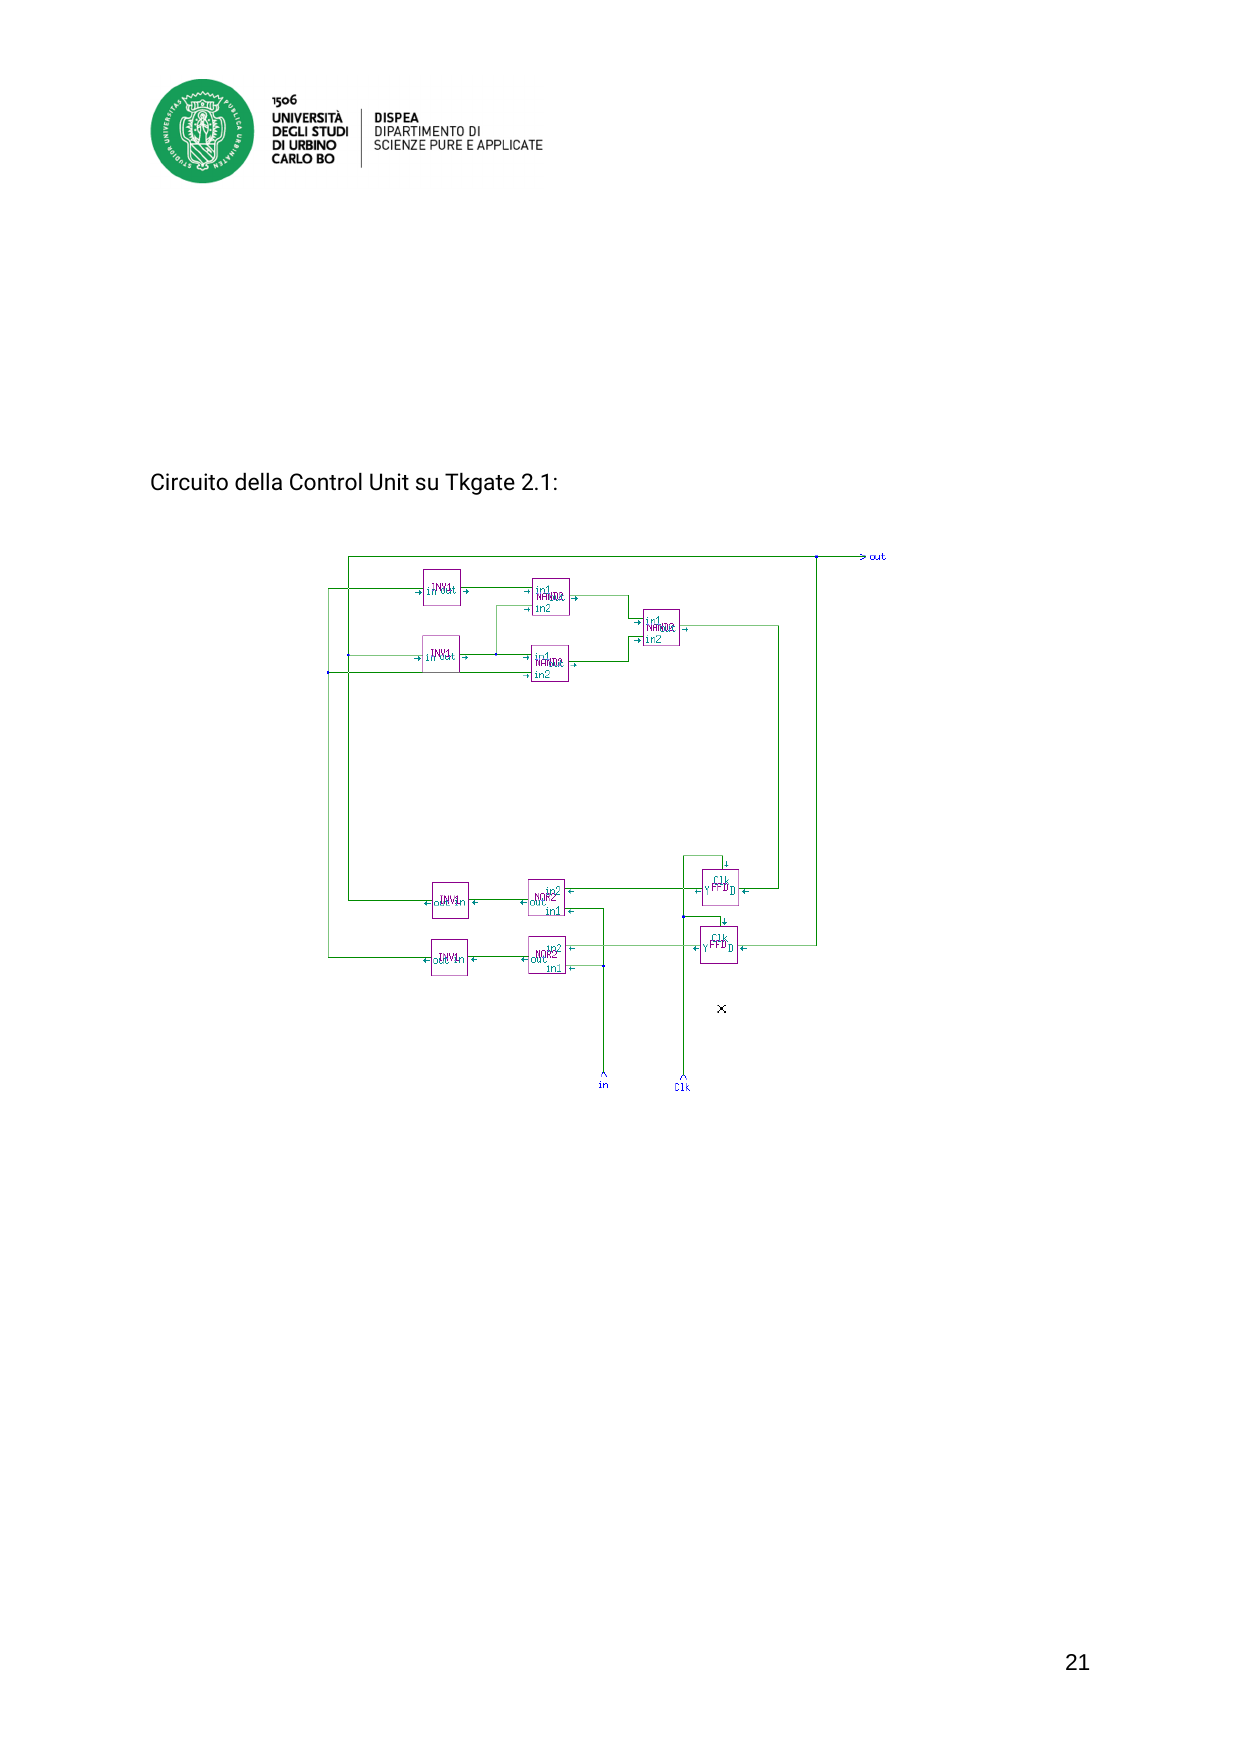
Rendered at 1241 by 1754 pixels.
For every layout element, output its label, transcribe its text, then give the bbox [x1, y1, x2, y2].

picture [307, 536, 897, 1096]
picture [150, 75, 545, 189]
text Circuito della Control Unit su Tkgate 2.1: [150, 469, 1090, 527]
